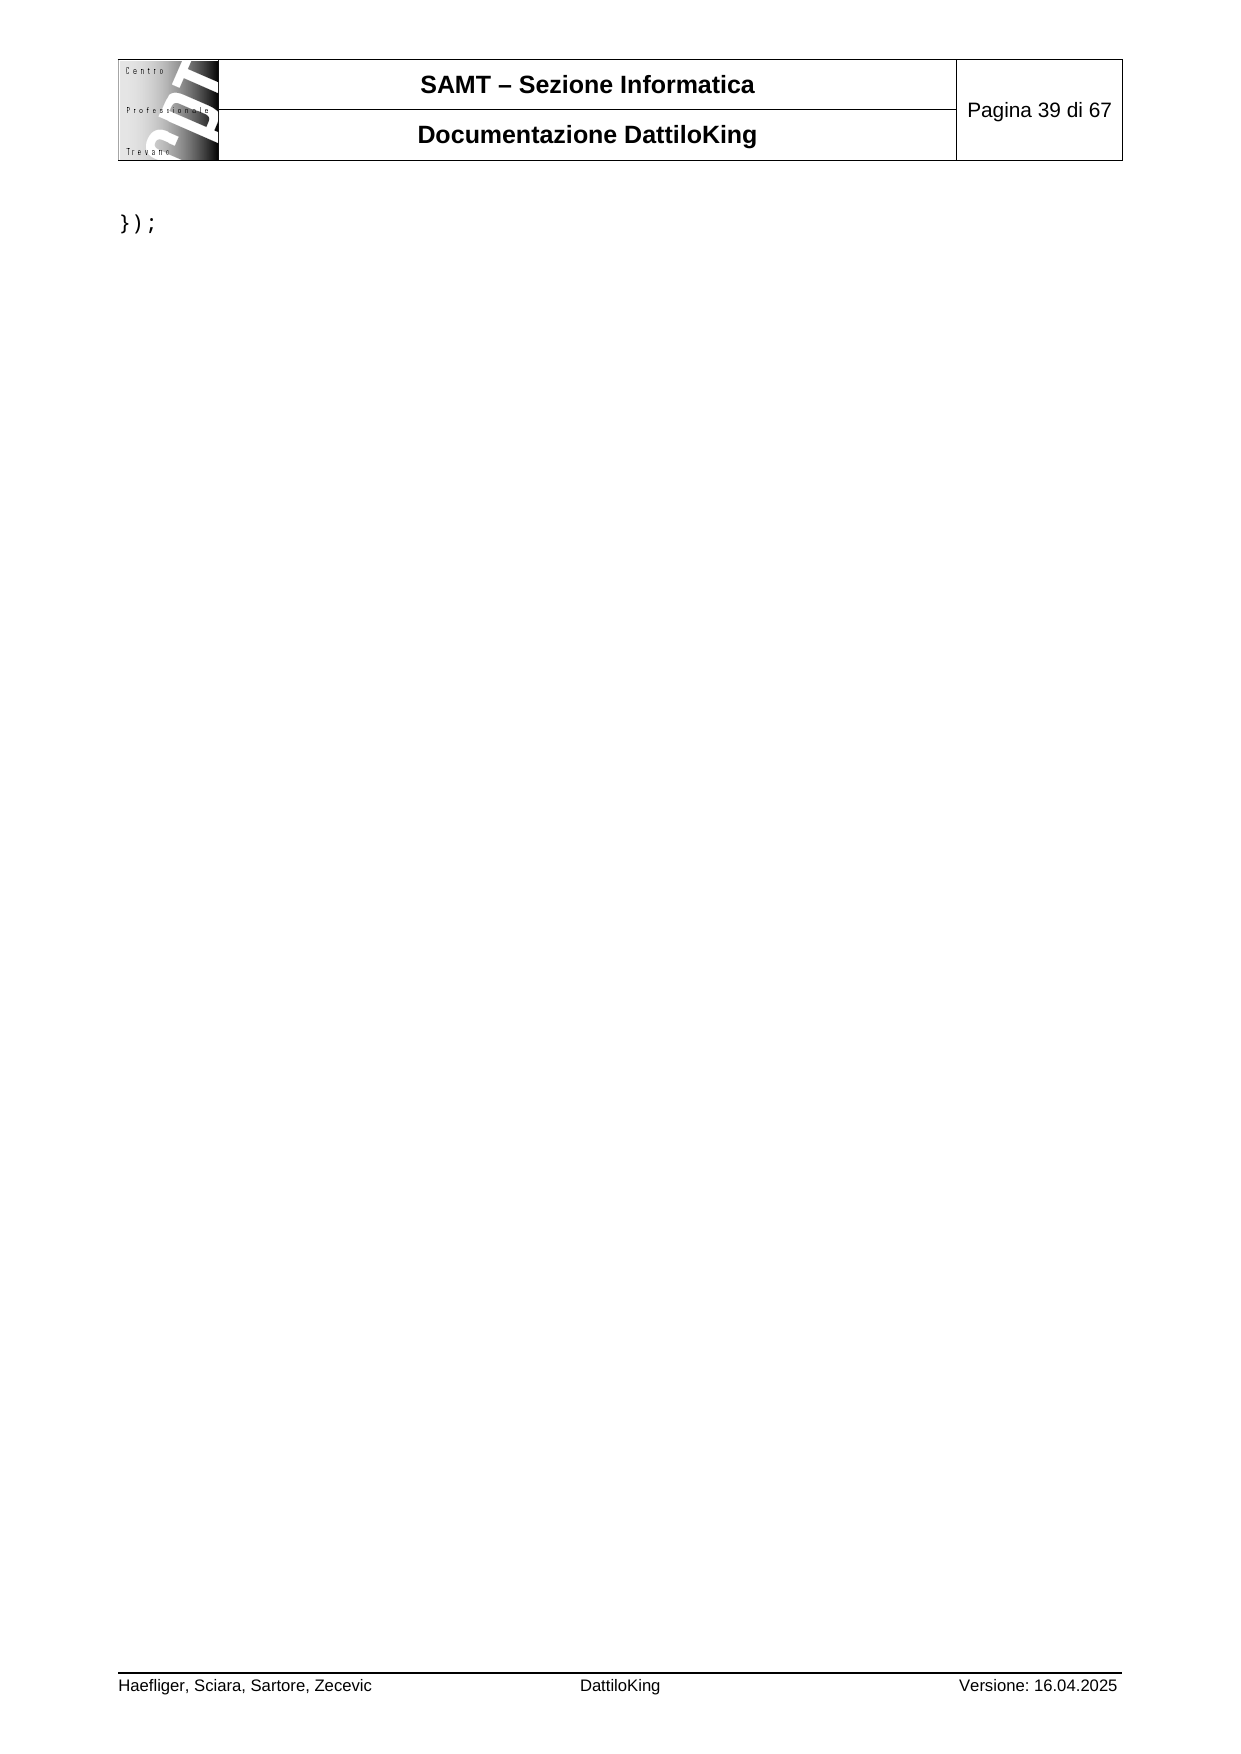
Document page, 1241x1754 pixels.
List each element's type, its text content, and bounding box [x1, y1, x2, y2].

text }); [118, 207, 1122, 237]
picture [118, 60, 219, 160]
